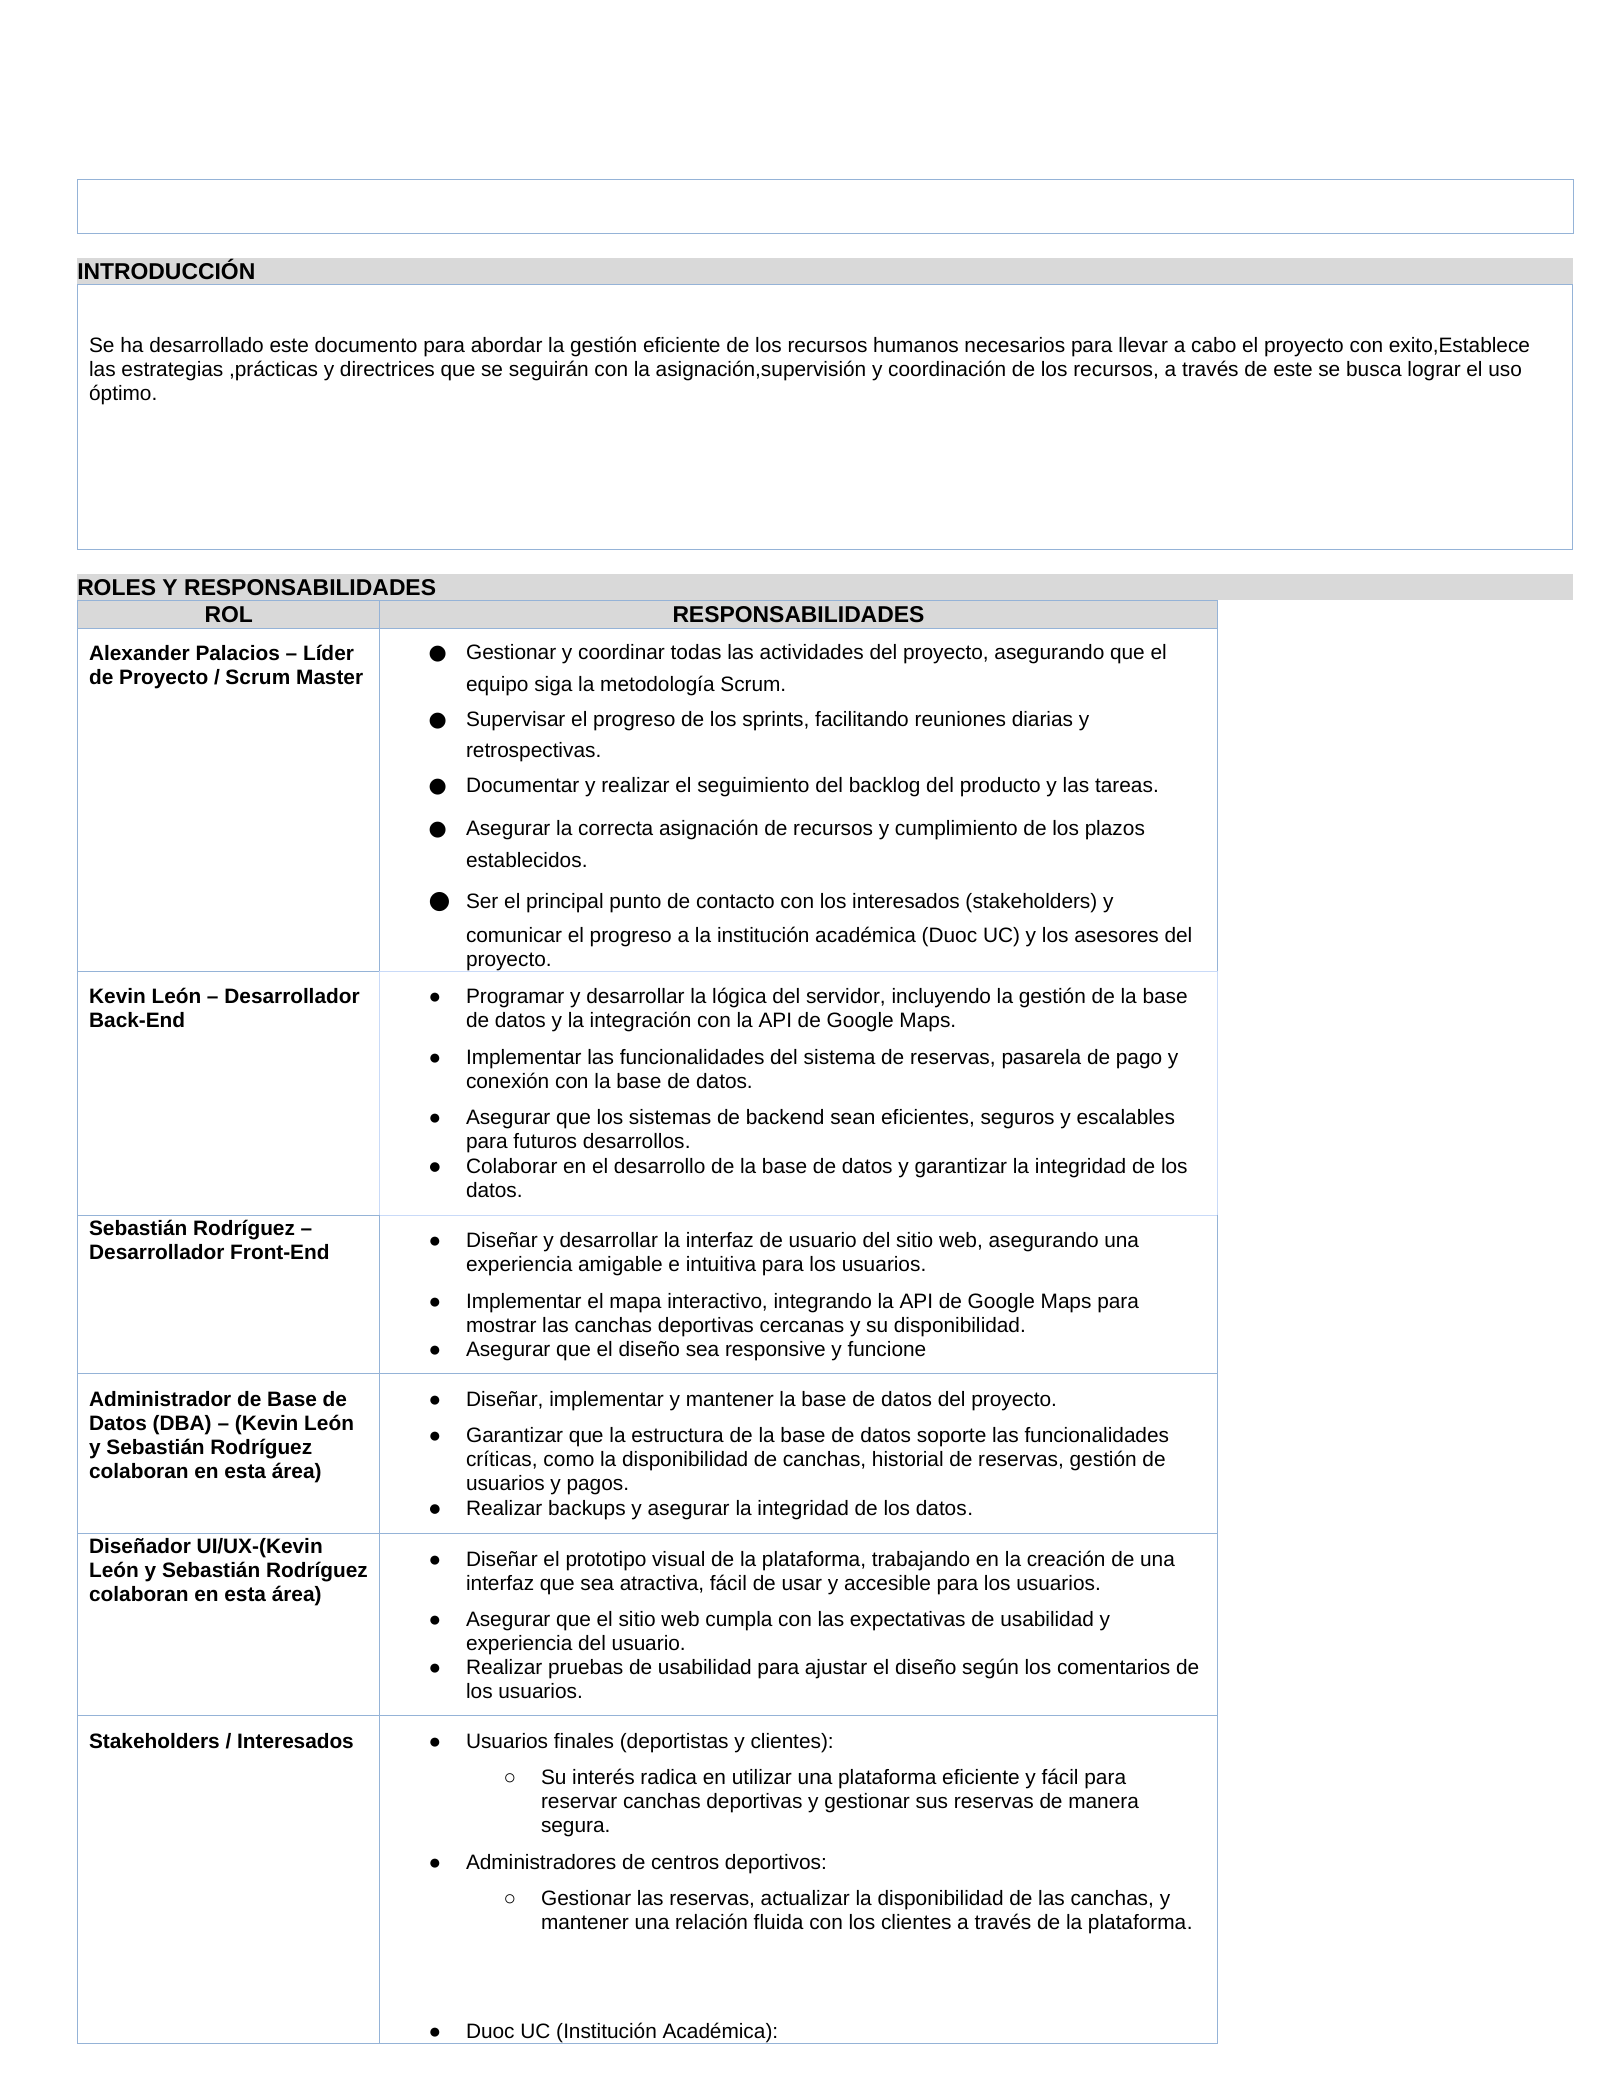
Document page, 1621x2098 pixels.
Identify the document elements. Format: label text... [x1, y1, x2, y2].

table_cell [78, 1716, 379, 2043]
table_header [78, 180, 1573, 233]
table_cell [380, 1716, 1217, 2043]
table_cell Diseñar y desarrollar la interfaz de usuario del sitio web, asegurando una experiencia amigable e intuitiva para los usuarios. Implementar el mapa interactivo, integrando la API de Google Maps para mostrar las canchas deportivas cercanas y su disponibilidad. Asegurar que el diseño sea responsive y funcione [380, 1216, 1217, 1373]
table_header RESPONSABILIDADES [380, 601, 1217, 628]
table_cell Diseñar el prototipo visual de la plataforma, trabajando en la creación de una interfaz que sea atractiva, fácil de usar y accesible para los usuarios. Asegurar que el sitio web cumpla con las expectativas de usabilidad y experiencia del usuario. Realizar pruebas de usabilidad para ajustar el diseño según los comentarios de los usuarios​​. [380, 1534, 1217, 1715]
table_cell Gestionar y coordinar todas las actividades del proyecto, asegurando que el equipo siga la metodología Scrum. Supervisar el progreso de los sprints, facilitando reuniones diarias y retrospectivas. Documentar y realizar el seguimiento del backlog del producto y las tareas. Asegurar la correcta asignación de recursos y cumplimiento de los plazos establecidos. Ser el principal punto de contacto con los interesados (stakeholders) y comunicar el progreso a la institución académica (Duoc UC) y los asesores del proyecto​​. [380, 629, 1217, 971]
table_cell Administrador de Base de Datos (DBA) – (Kevin León y Sebastián Rodríguez colaboran en esta área) [78, 1374, 379, 1533]
table_cell Diseñador UI/UX-(Kevin León y Sebastián Rodríguez colaboran en esta área) [78, 1534, 379, 1715]
table_header Se ha desarrollado este documento para abordar la gestión eficiente de los recursos humanos necesarios para llevar a cabo el proyecto con exito,Establece las estrategias ,prácticas y directrices que se seguirán con la asignación,supervisión y coordinación de los recursos, a través de este se busca lograr el uso óptimo. [78, 285, 1572, 549]
table_cell Sebastián Rodríguez – Desarrollador Front-End [78, 1216, 379, 1373]
table_cell Programar y desarrollar la lógica del servidor, incluyendo la gestión de la base de datos y la integración con la API de Google Maps. Implementar las funcionalidades del sistema de reservas, pasarela de pago y conexión con la base de datos. Asegurar que los sistemas de backend sean eficientes, seguros y escalables para futuros desarrollos​. Colaborar en el desarrollo de la base de datos y garantizar la integridad de los datos. [380, 972, 1217, 1215]
text INTRODUCCIÓN [77, 258, 1573, 284]
table_cell Diseñar, implementar y mantener la base de datos del proyecto. Garantizar que la estructura de la base de datos soporte las funcionalidades críticas, como la disponibilidad de canchas, historial de reservas, gestión de usuarios y pagos. Realizar backups y asegurar la integridad de los datos​. [380, 1374, 1217, 1533]
text ROLES Y RESPONSABILIDADES [77, 574, 1573, 600]
table_cell Kevin León – Desarrollador Back-End [78, 972, 379, 1215]
table_cell Alexander Palacios – Líder de Proyecto / Scrum Master [78, 629, 379, 971]
table_header ROL [78, 601, 379, 628]
